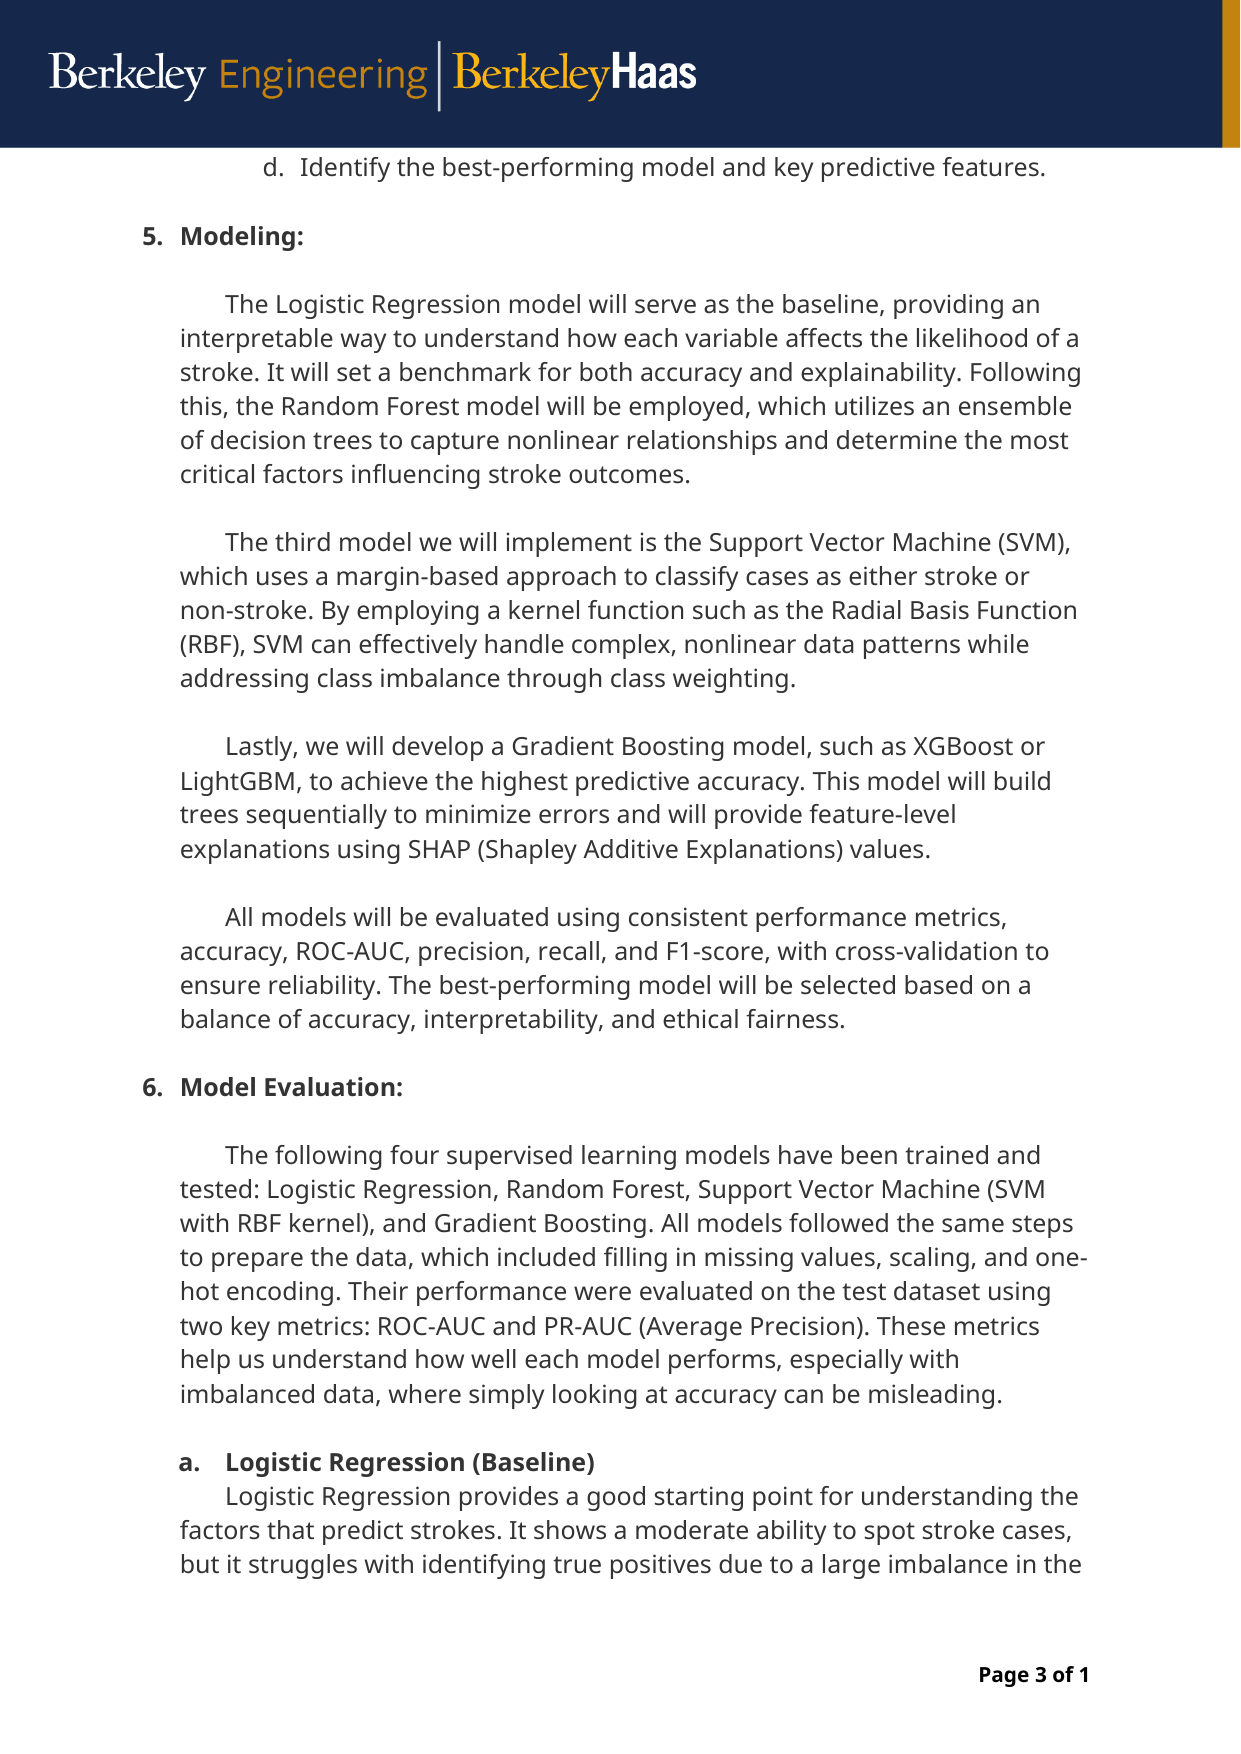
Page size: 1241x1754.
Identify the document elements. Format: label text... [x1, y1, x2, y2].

list The following four supervised learning models have been trained and tested: Logistic Regression, Random Forest, Support Vector Machine (SVM with RBF kernel), and Gradient Boosting. All models followed the same steps to prepare the data, which included filling in missing values, scaling, and one-hot encoding. Their performance were evaluated on the test dataset using two key metrics: ROC-AUC and PR-AUC (Average Precision). These metrics help us understand how well each model performs, especially with imbalanced data, where simply looking at accuracy can be misleading. [179, 1138, 1090, 1410]
list Model Evaluation: [142, 1070, 1090, 1104]
list Logistic Regression (Baseline) [178, 1444, 1090, 1478]
list All models will be evaluated using consistent performance metrics, accuracy, ROC-AUC, precision, recall, and F1-score, with cross-validation to ensure reliability. The best-performing model will be selected based on a balance of accuracy, interpretability, and ethical fairness. [179, 899, 1090, 1036]
picture [0, 0, 1241, 148]
list The Logistic Regression model will serve as the baseline, providing an interpretable way to understand how each variable affects the likelihood of a stroke. It will set a benchmark for both accuracy and explainability. Following this, the Random Forest model will be employed, which utilizes an ensemble of decision trees to capture nonlinear relationships and determine the most critical factors influencing stroke outcomes. [179, 286, 1090, 491]
list The third model we will implement is the Support Vector Machine (SVM), which uses a margin-based approach to classify cases as either stroke or non-stroke. By employing a kernel function such as the Radial Basis Function (RBF), SVM can effectively handle complex, nonlinear data patterns while addressing class imbalance through class weighting. [179, 525, 1090, 695]
list Modeling: [142, 218, 1090, 252]
list Lastly, we will develop a Gradient Boosting model, such as XGBoost or LightGBM, to achieve the highest predictive accuracy. This model will build trees sequentially to minimize errors and will provide feature-level explanations using SHAP (Shapley Additive Explanations) values. [179, 729, 1090, 865]
list Identify the best-performing model and key predictive features. [262, 150, 1090, 184]
